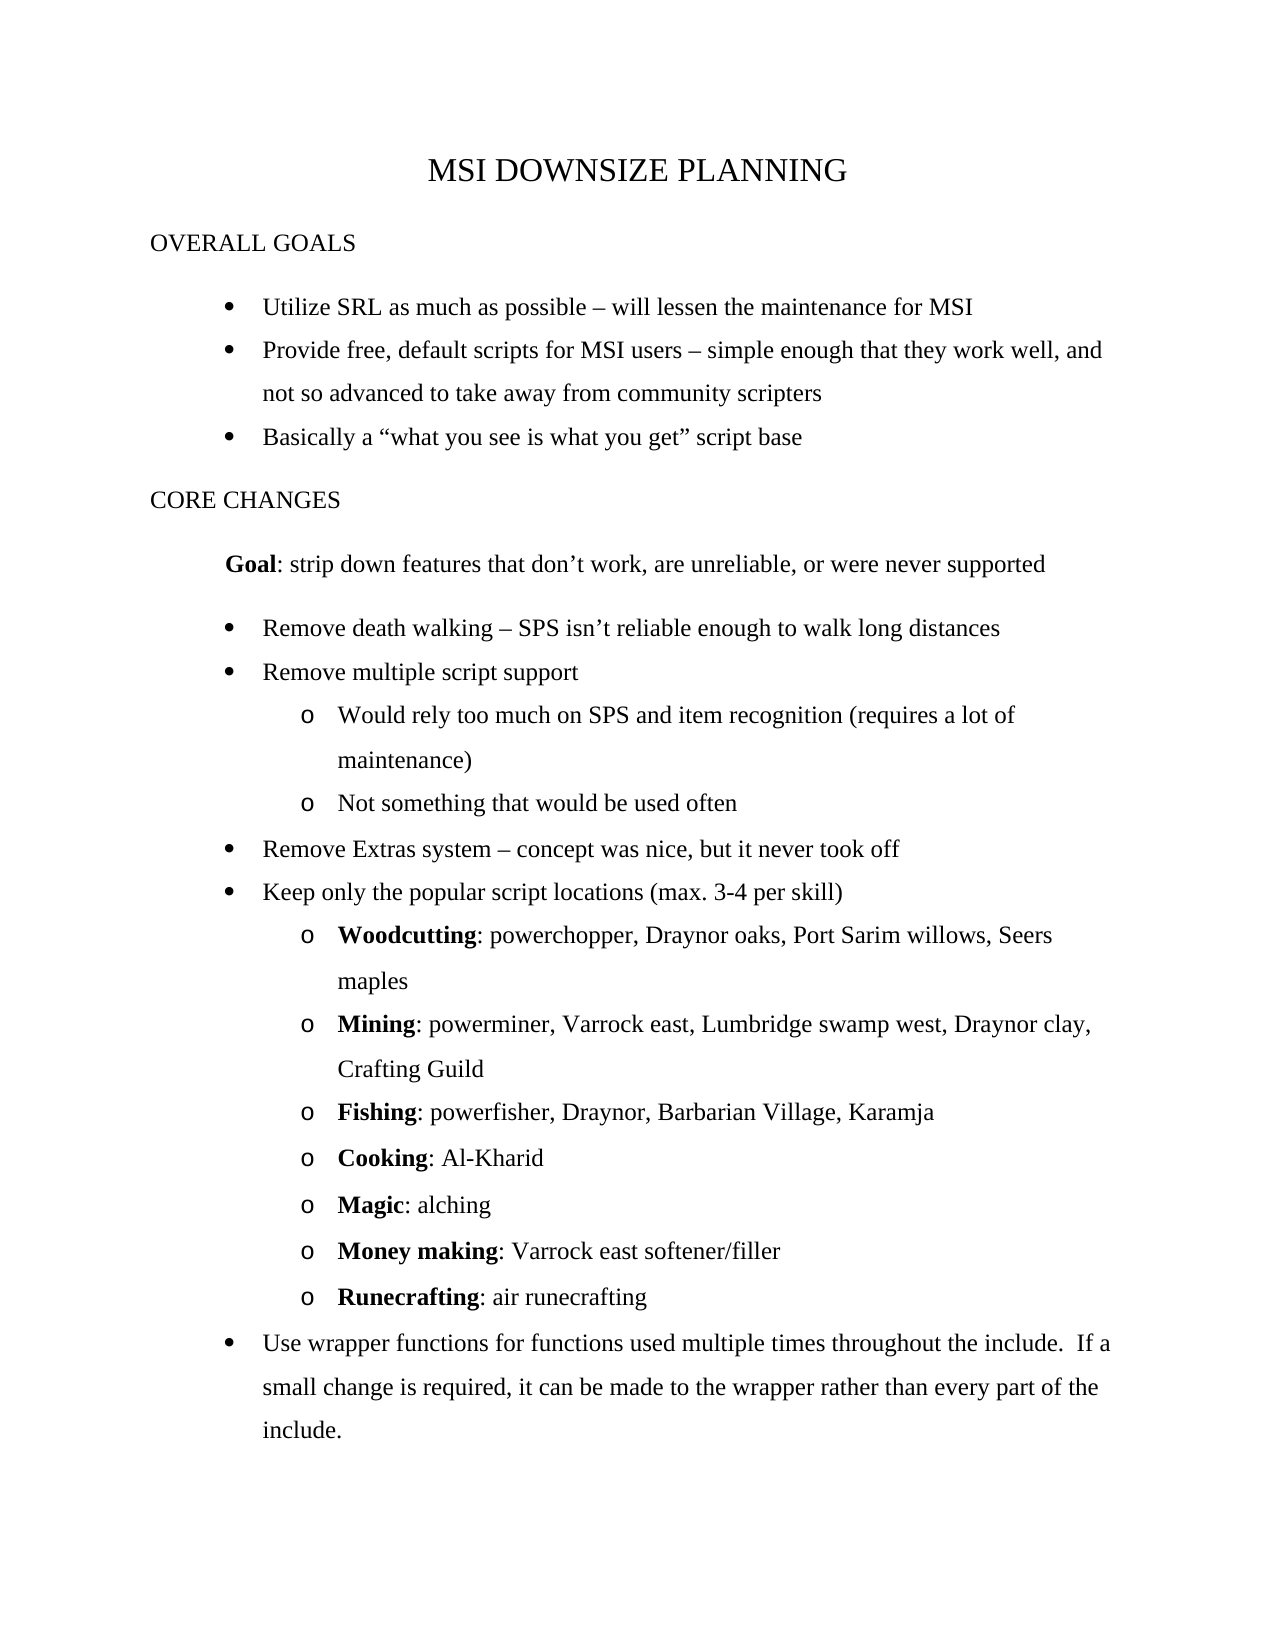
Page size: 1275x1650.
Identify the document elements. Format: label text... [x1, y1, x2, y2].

list Magic: alching [300, 1190, 1125, 1221]
list Would rely too much on SPS and item recognition (requires a lot of maintenance) [300, 700, 1125, 774]
list Remove death walking – SPS isn’t reliable enough to walk long distances [225, 613, 1125, 642]
text Goal: strip down features that don’t work, are unreliable, or were never supported [150, 549, 1125, 578]
list Not something that would be used often [300, 788, 1125, 819]
list Provide free, default scripts for MSI users – simple enough that they work well, and not so advanced to take away from community scripters [225, 335, 1125, 407]
list Cooking: Al-Kharid [300, 1143, 1125, 1174]
list Remove multiple script support [225, 657, 1125, 685]
list Runecrafting: air runecrafting [300, 1282, 1125, 1313]
list Use wrapper functions for functions used multiple times throughout the include. If a small change is required, it can be made to the wrapper rather than every part of the include. [225, 1328, 1125, 1443]
list Mining: powerminer, Varrock east, Lumbridge swamp west, Draynor clay, Crafting Guild [300, 1009, 1125, 1083]
text CORE CHANGES [150, 486, 1125, 514]
list Woodcutting: powerchopper, Draynor oaks, Port Sarim willows, Seers maples [300, 921, 1125, 994]
text MSI DOWNSIZE PLANNING [150, 150, 1125, 188]
text OVERALL GOALS [150, 228, 1125, 257]
list Remove Extras system – concept was nice, but it never took off [225, 834, 1125, 863]
list Utilize SRL as much as possible – will lessen the maintenance for MSI [225, 292, 1125, 321]
list Money making: Varrock east softener/filler [300, 1236, 1125, 1267]
list Keep only the popular script locations (max. 3-4 per skill) [225, 877, 1125, 906]
list Fishing: powerfisher, Draynor, Barbarian Village, Karamja [300, 1097, 1125, 1128]
list Basically a “what you see is what you get” script base [225, 422, 1125, 450]
